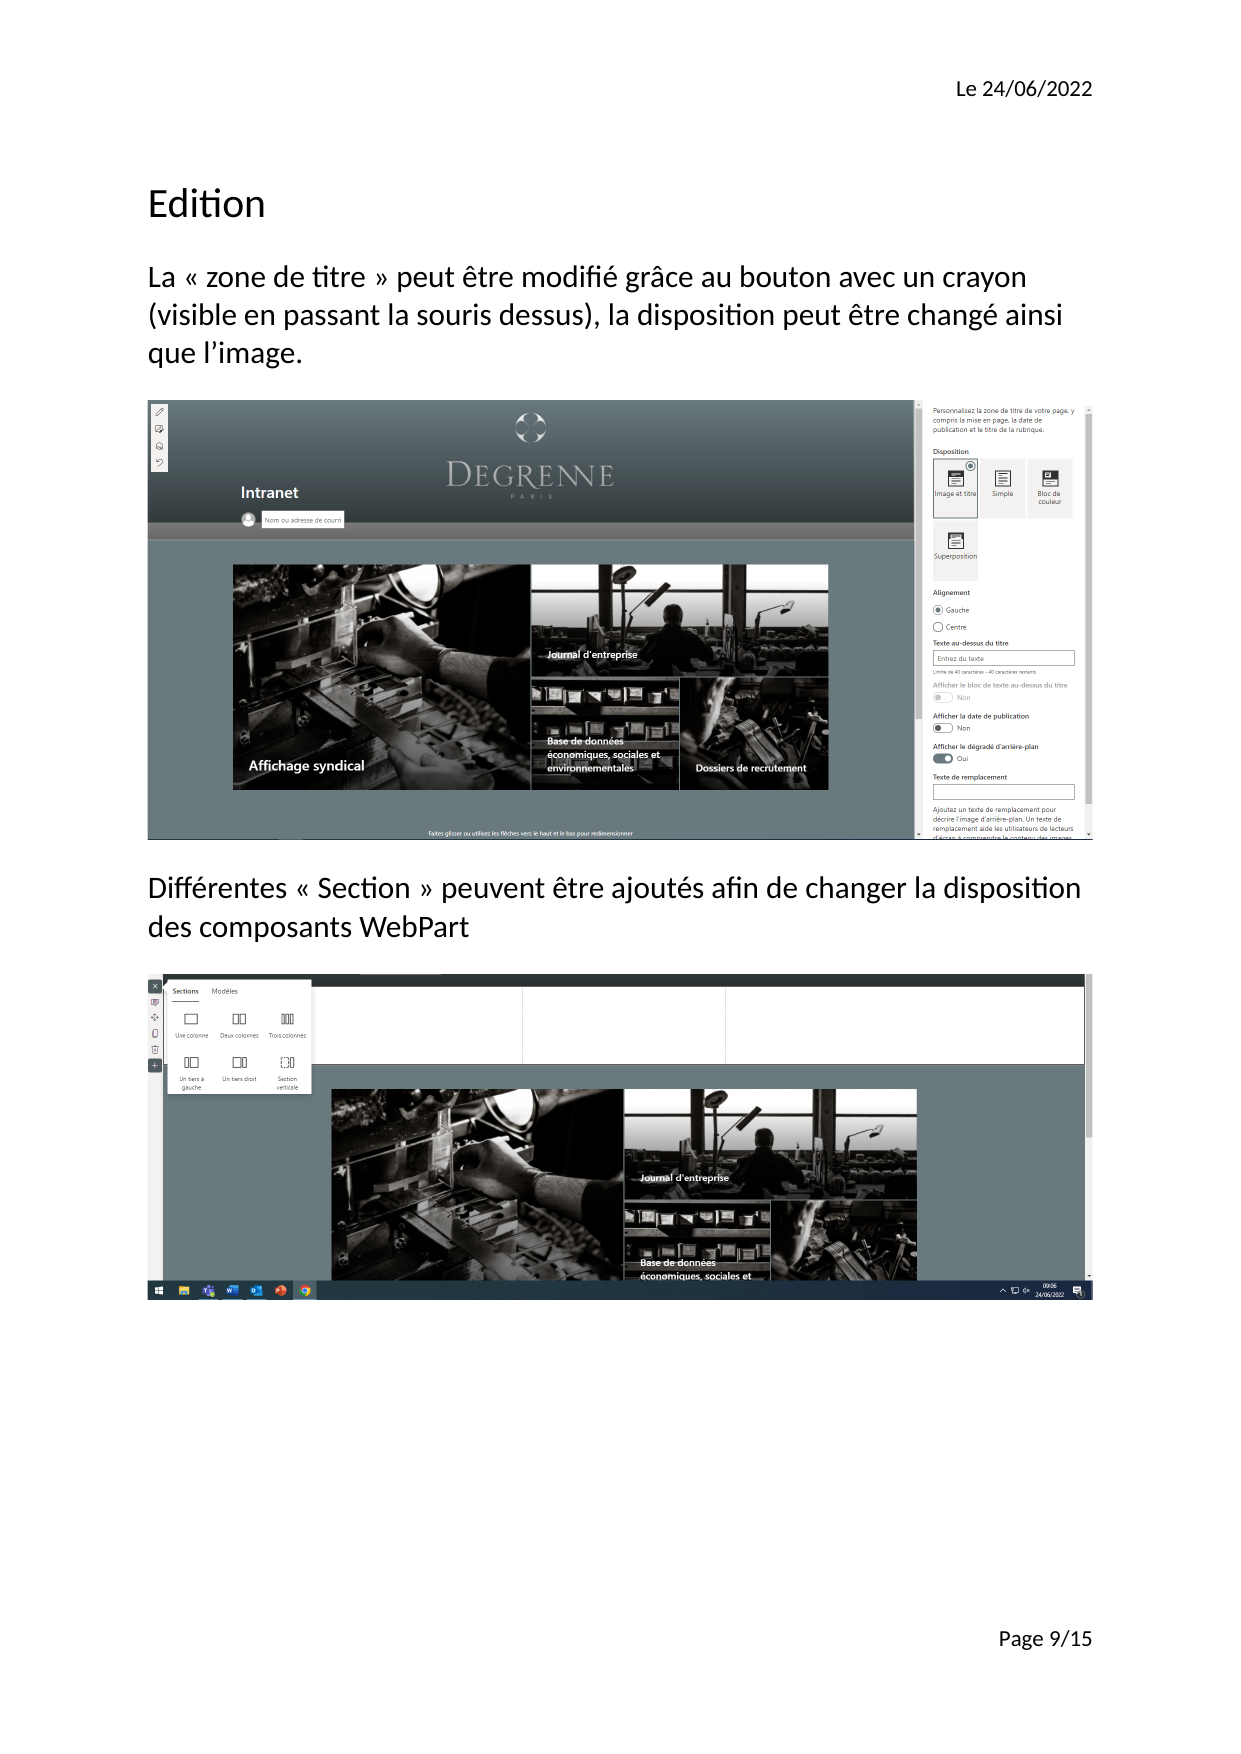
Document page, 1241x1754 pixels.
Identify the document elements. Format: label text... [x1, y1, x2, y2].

subtitle La « zone de titre » peut être modifié grâce au bouton avec un crayon (visible en passant la souris dessus), la disposition peut être changé ainsi que l’image. [148, 257, 1093, 371]
subtitle Différentes « Section » peuvent être ajoutés afin de changer la disposition des composants WebPart [148, 869, 1093, 945]
picture [147, 974, 1093, 1300]
subtitle Edition [148, 177, 1093, 228]
picture [147, 400, 1093, 840]
